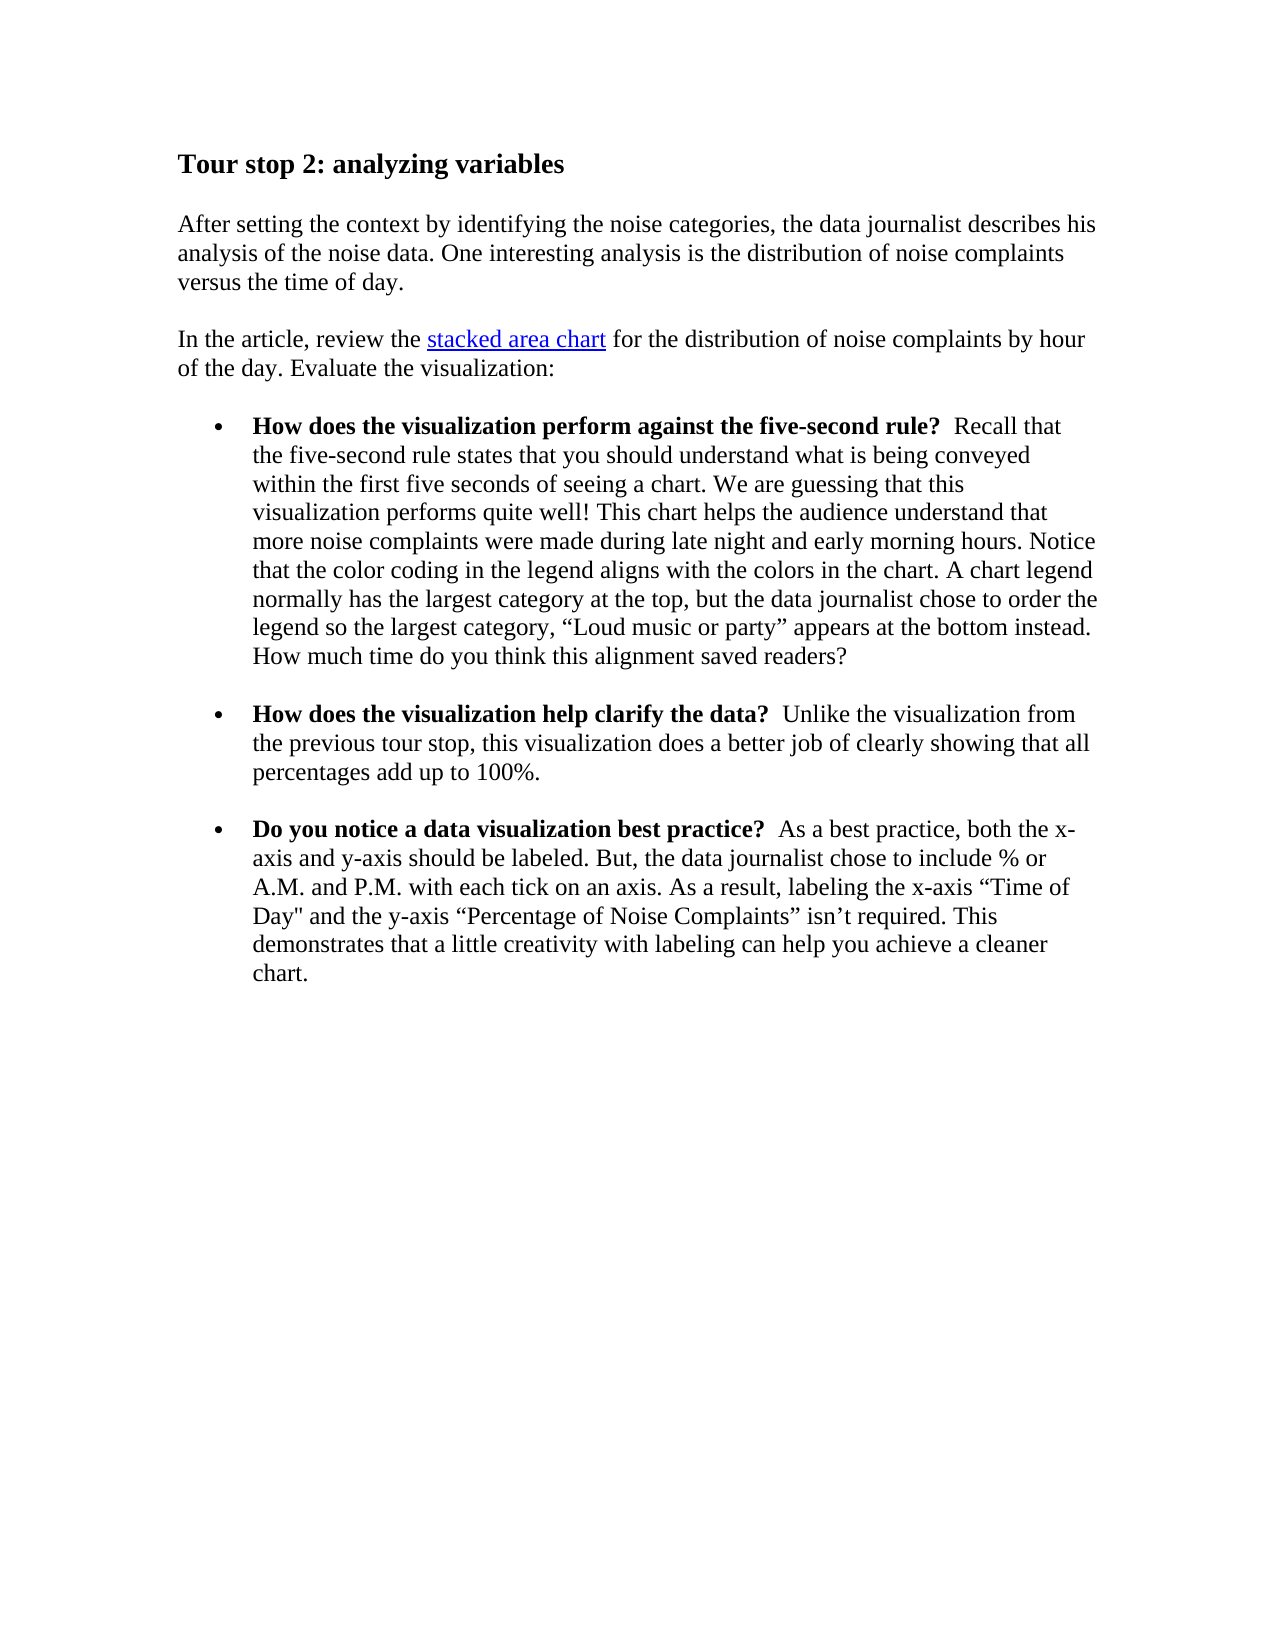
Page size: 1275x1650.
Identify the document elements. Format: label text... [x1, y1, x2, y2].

list How does the visualization help clarify the data? Unlike the visualization from the previous tour stop, this visualization does a better job of clearly showing that all percentages add up to 100%. [215, 699, 1098, 785]
list How does the visualization perform against the five-second rule? Recall that the five-second rule states that you should understand what is being conveyed within the first five seconds of seeing a chart. We are guessing that this visualization performs quite well! This chart helps the audience understand that more noise complaints were made during late night and early morning hours. Notice that the color coding in the legend aligns with the colors in the chart. A chart legend normally has the largest category at the top, but the data journalist chose to order the legend so the largest category, “Loud music or party” appears at the bottom instead. How much time do you think this alignment saved readers? [215, 411, 1098, 670]
text After setting the context by identifying the noise categories, the data journalist describes his analysis of the noise data. One interesting analysis is the distribution of noise complaints versus the time of day. [177, 209, 1098, 295]
text Tour stop 2: analyzing variables [177, 148, 1098, 180]
text In the article, review the stacked area chart for the distribution of noise complaints by hour of the day. Evaluate the visualization: [177, 324, 1098, 382]
list Do you notice a data visualization best practice? As a best practice, both the x-axis and y-axis should be labeled. But, the data journalist chose to include % or A.M. and P.M. with each tick on an axis. As a result, labeling the x-axis “Time of Day'' and the y-axis “Percentage of Noise Complaints” isn’t required. This demonstrates that a little creativity with labeling can help you achieve a cleaner chart. [215, 814, 1098, 987]
